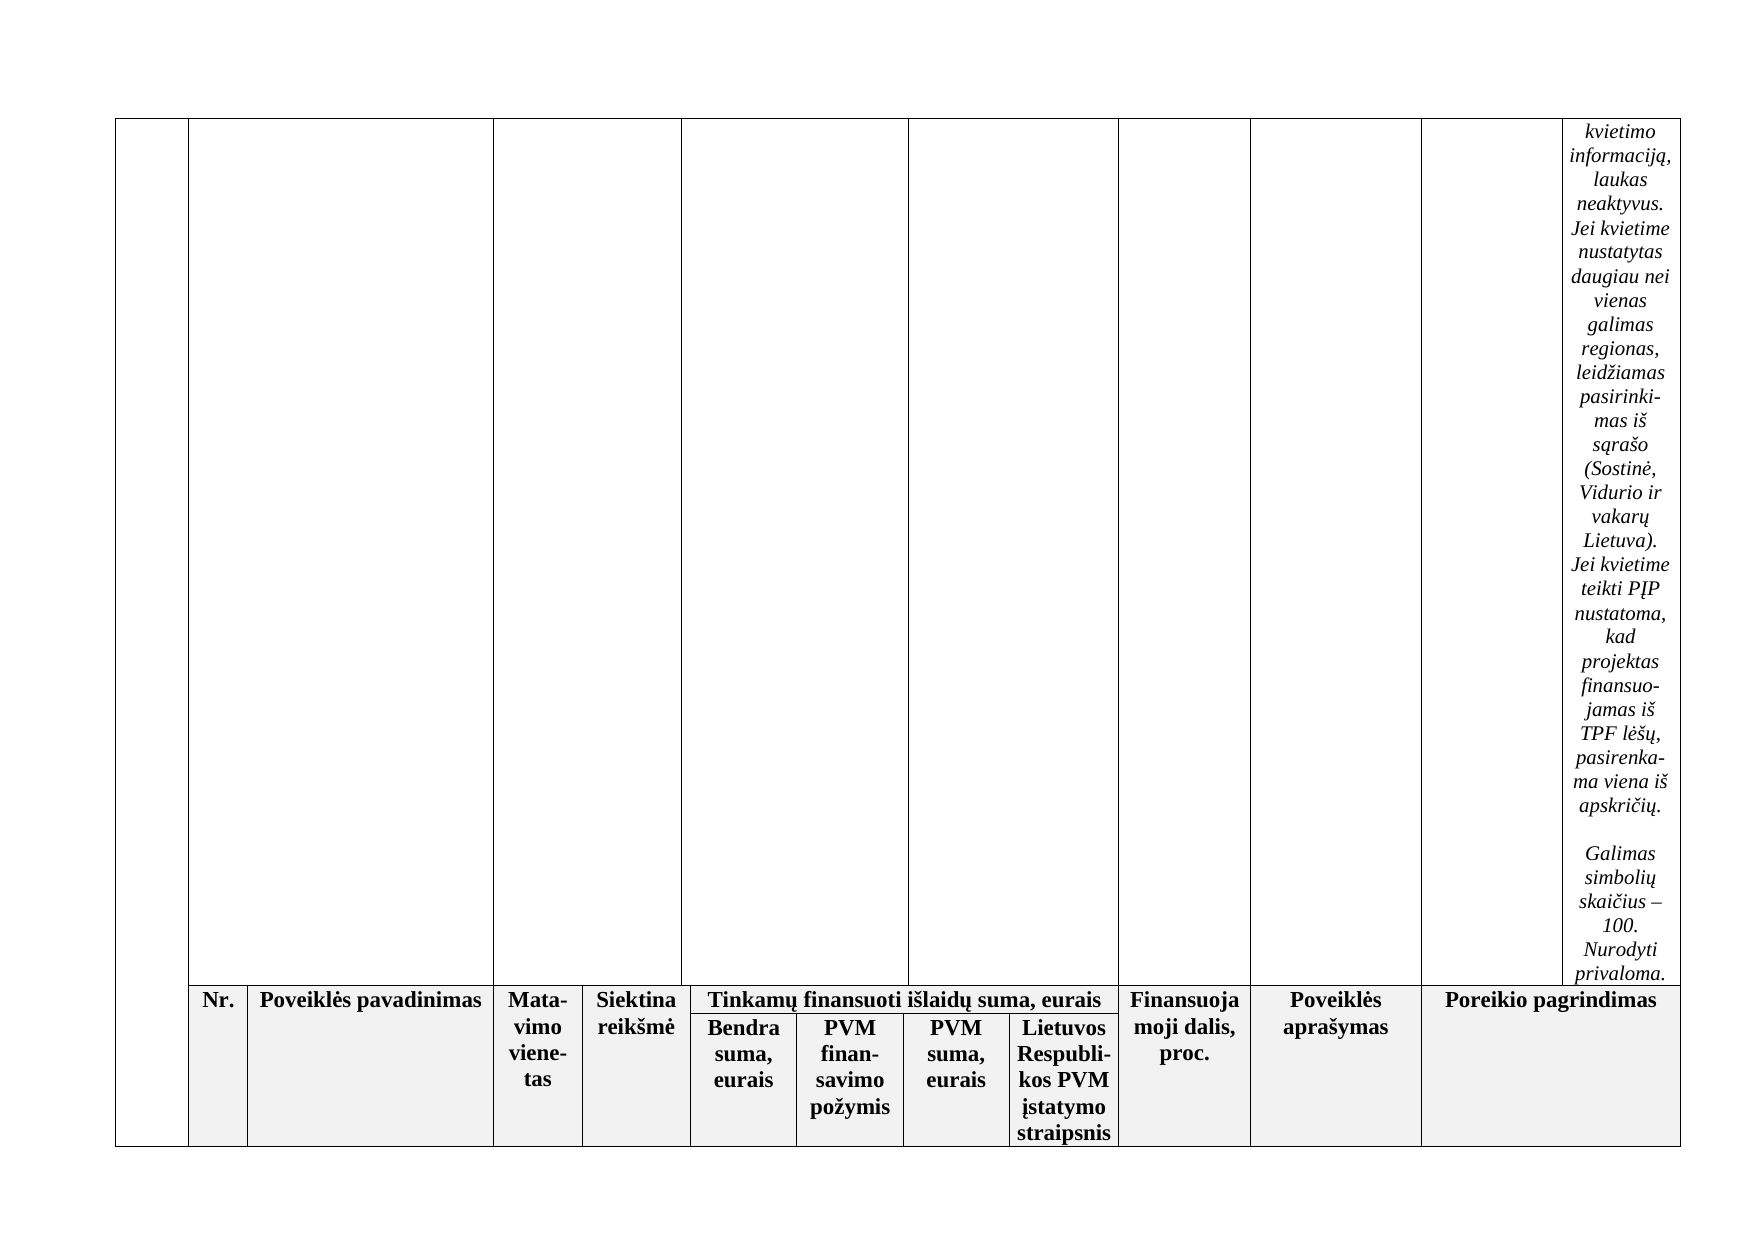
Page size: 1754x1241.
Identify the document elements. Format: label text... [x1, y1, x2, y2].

table_cell Mata-vimo viene- tas [494, 986, 582, 1146]
table_cell Tinkamų finansuoti išlaidų suma, eurais [691, 986, 1118, 1013]
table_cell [1119, 119, 1250, 985]
table_cell Siektina reikšmė [583, 986, 690, 1146]
table_cell PVM suma, eurais [904, 1014, 1009, 1146]
table_cell PVM finan-savimo požymis [797, 1014, 903, 1146]
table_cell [189, 119, 493, 985]
table_cell Poveiklės pavadinimas [248, 986, 493, 1146]
table_cell Poveiklės aprašymas [1251, 986, 1421, 1146]
table_cell Finansuojamoji dalis, proc. [1119, 986, 1250, 1146]
table_cell Lietuvos Respubli-kos PVM įstatymo straipsnis [1010, 1014, 1118, 1146]
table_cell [494, 119, 681, 985]
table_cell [1563, 119, 1680, 985]
table_cell Bendra suma, eurais [691, 1014, 796, 1146]
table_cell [1422, 119, 1562, 985]
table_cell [116, 119, 188, 1146]
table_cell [682, 119, 908, 985]
table_cell Poreikio pagrindimas [1422, 986, 1680, 1146]
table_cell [1251, 119, 1421, 985]
table_cell Nr. [189, 986, 247, 1146]
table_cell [909, 119, 1118, 985]
